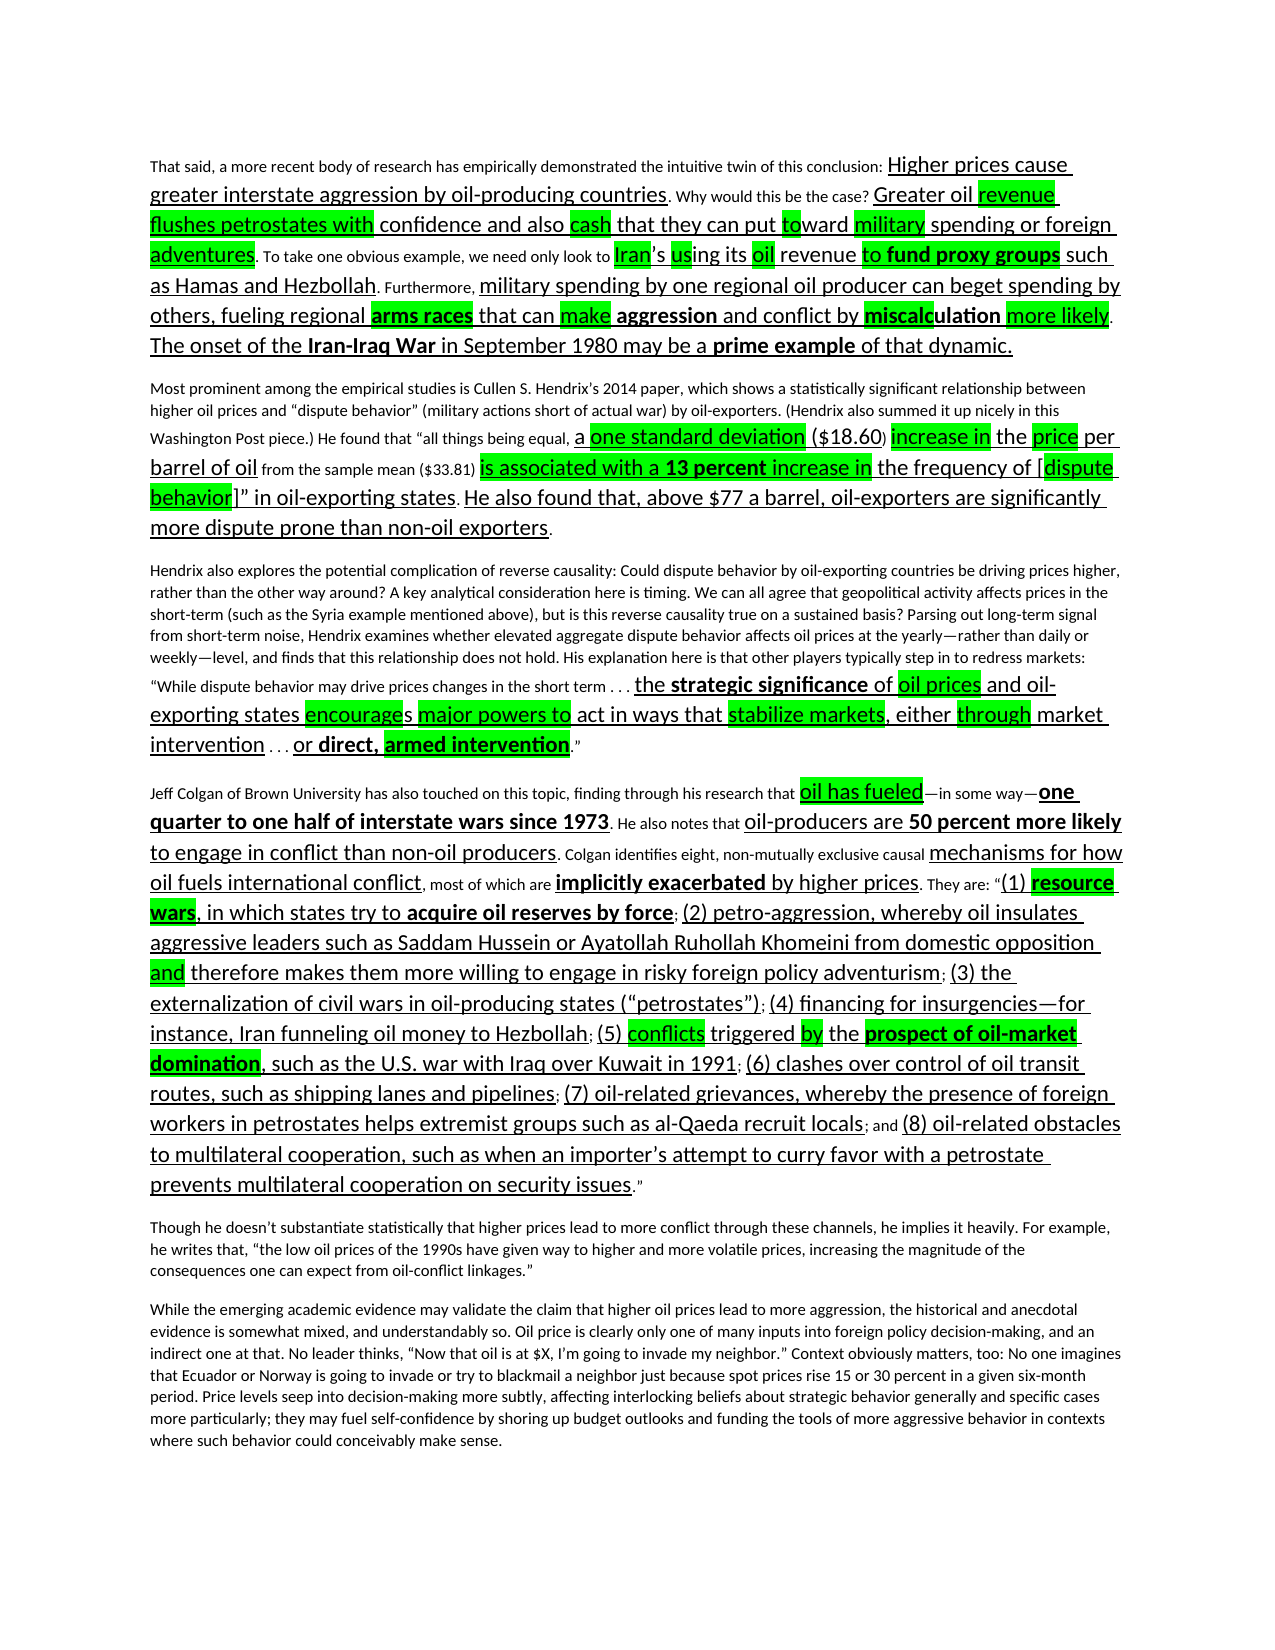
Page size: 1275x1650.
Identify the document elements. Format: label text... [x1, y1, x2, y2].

text That said, a more recent body of research has empirically demonstrated the intuitive twin of this conclusion: Higher prices cause greater interstate aggression by oil-producing countries. Why would this be the case? Greater oil revenue flushes petrostates with confidence and also cash that they can put toward military spending or foreign adventures. To take one obvious example, we need only look to Iran’s using its oil revenue to fund proxy groups such as Hamas and Hezbollah. Furthermore, military spending by one regional oil producer can beget spending by others, fueling regional arms races that can make aggression and conflict by miscalculation more likely. The onset of the Iran-Iraq War in September 1980 may be a prime example of that dynamic. [150, 150, 1125, 359]
text Though he doesn’t substantiate statistically that higher prices lead to more conflict through these channels, he implies it heavily. For example, he writes that, “the low oil prices of the 1990s have given way to higher and more volatile prices, increasing the magnitude of the consequences one can expect from oil-conflict linkages.” [150, 1217, 1125, 1281]
text Hendrix also explores the potential complication of reverse causality: Could dispute behavior by oil-exporting countries be driving prices higher, rather than the other way around? A key analytical consideration here is timing. We can all agree that geopolitical activity affects prices in the short-term (such as the Syria example mentioned above), but is this reverse causality true on a sustained basis? Parsing out long-term signal from short-term noise, Hendrix examines whether elevated aggregate dispute behavior affects oil prices at the yearly—rather than daily or weekly—level, and finds that this relationship does not hold. His explanation here is that other players typically step in to redress markets: “While dispute behavior may drive prices changes in the short term . . . the strategic significance of oil prices and oil-exporting states encourages major powers to act in ways that stabilize markets, either through market intervention . . . or direct, armed intervention.” [150, 560, 1125, 758]
text Most prominent among the empirical studies is Cullen S. Hendrix’s 2014 paper, which shows a statistically significant relationship between higher oil prices and “dispute behavior” (military actions short of actual war) by oil-exporters. (Hendrix also summed it up nicely in this Washington Post piece.) He found that “all things being equal, a one standard deviation ($18.60) increase in the price per barrel of oil from the sample mean ($33.81) is associated with a 13 percent increase in the frequency of [dispute behavior]” in oil-exporting states. He also found that, above $77 a barrel, oil-exporters are significantly more dispute prone than non-oil exporters. [150, 378, 1125, 541]
text Jeff Colgan of Brown University has also touched on this topic, finding through his research that oil has fueled—in some way—one quarter to one half of interstate wars since 1973. He also notes that oil-producers are 50 percent more likely to engage in conflict than non-oil producers. Colgan identifies eight, non-mutually exclusive causal mechanisms for how oil fuels international conflict, most of which are implicitly exacerbated by higher prices. They are: “(1) resource wars, in which states try to acquire oil reserves by force; (2) petro-aggression, whereby oil insulates aggressive leaders such as Saddam Hussein or Ayatollah Ruhollah Khomeini from domestic opposition and therefore makes them more willing to engage in risky foreign policy adventurism; (3) the externalization of civil wars in oil-producing states (“petrostates”); (4) financing for insurgencies—for instance, Iran funneling oil money to Hezbollah; (5) conflicts triggered by the prospect of oil-market domination, such as the U.S. war with Iraq over Kuwait in 1991; (6) clashes over control of oil transit routes, such as shipping lanes and pipelines; (7) oil-related grievances, whereby the presence of foreign workers in petrostates helps extremist groups such as al-Qaeda recruit locals; and (8) oil-related obstacles to multilateral cooperation, such as when an importer’s attempt to curry favor with a petrostate prevents multilateral cooperation on security issues.” [150, 777, 1125, 1198]
text While the emerging academic evidence may validate the claim that higher oil prices lead to more aggression, the historical and anecdotal evidence is somewhat mixed, and understandably so. Oil price is clearly only one of many inputs into foreign policy decision-making, and an indirect one at that. No leader thinks, “Now that oil is at $X, I’m going to invade my neighbor.” Context obviously matters, too: No one imagines that Ecuador or Norway is going to invade or try to blackmail a neighbor just because spot prices rise 15 or 30 percent in a given six-month period. Price levels seep into decision-making more subtly, affecting interlocking beliefs about strategic behavior generally and specific cases more particularly; they may fuel self-confidence by shoring up budget outlooks and funding the tools of more aggressive behavior in contexts where such behavior could conceivably make sense. [150, 1299, 1125, 1451]
